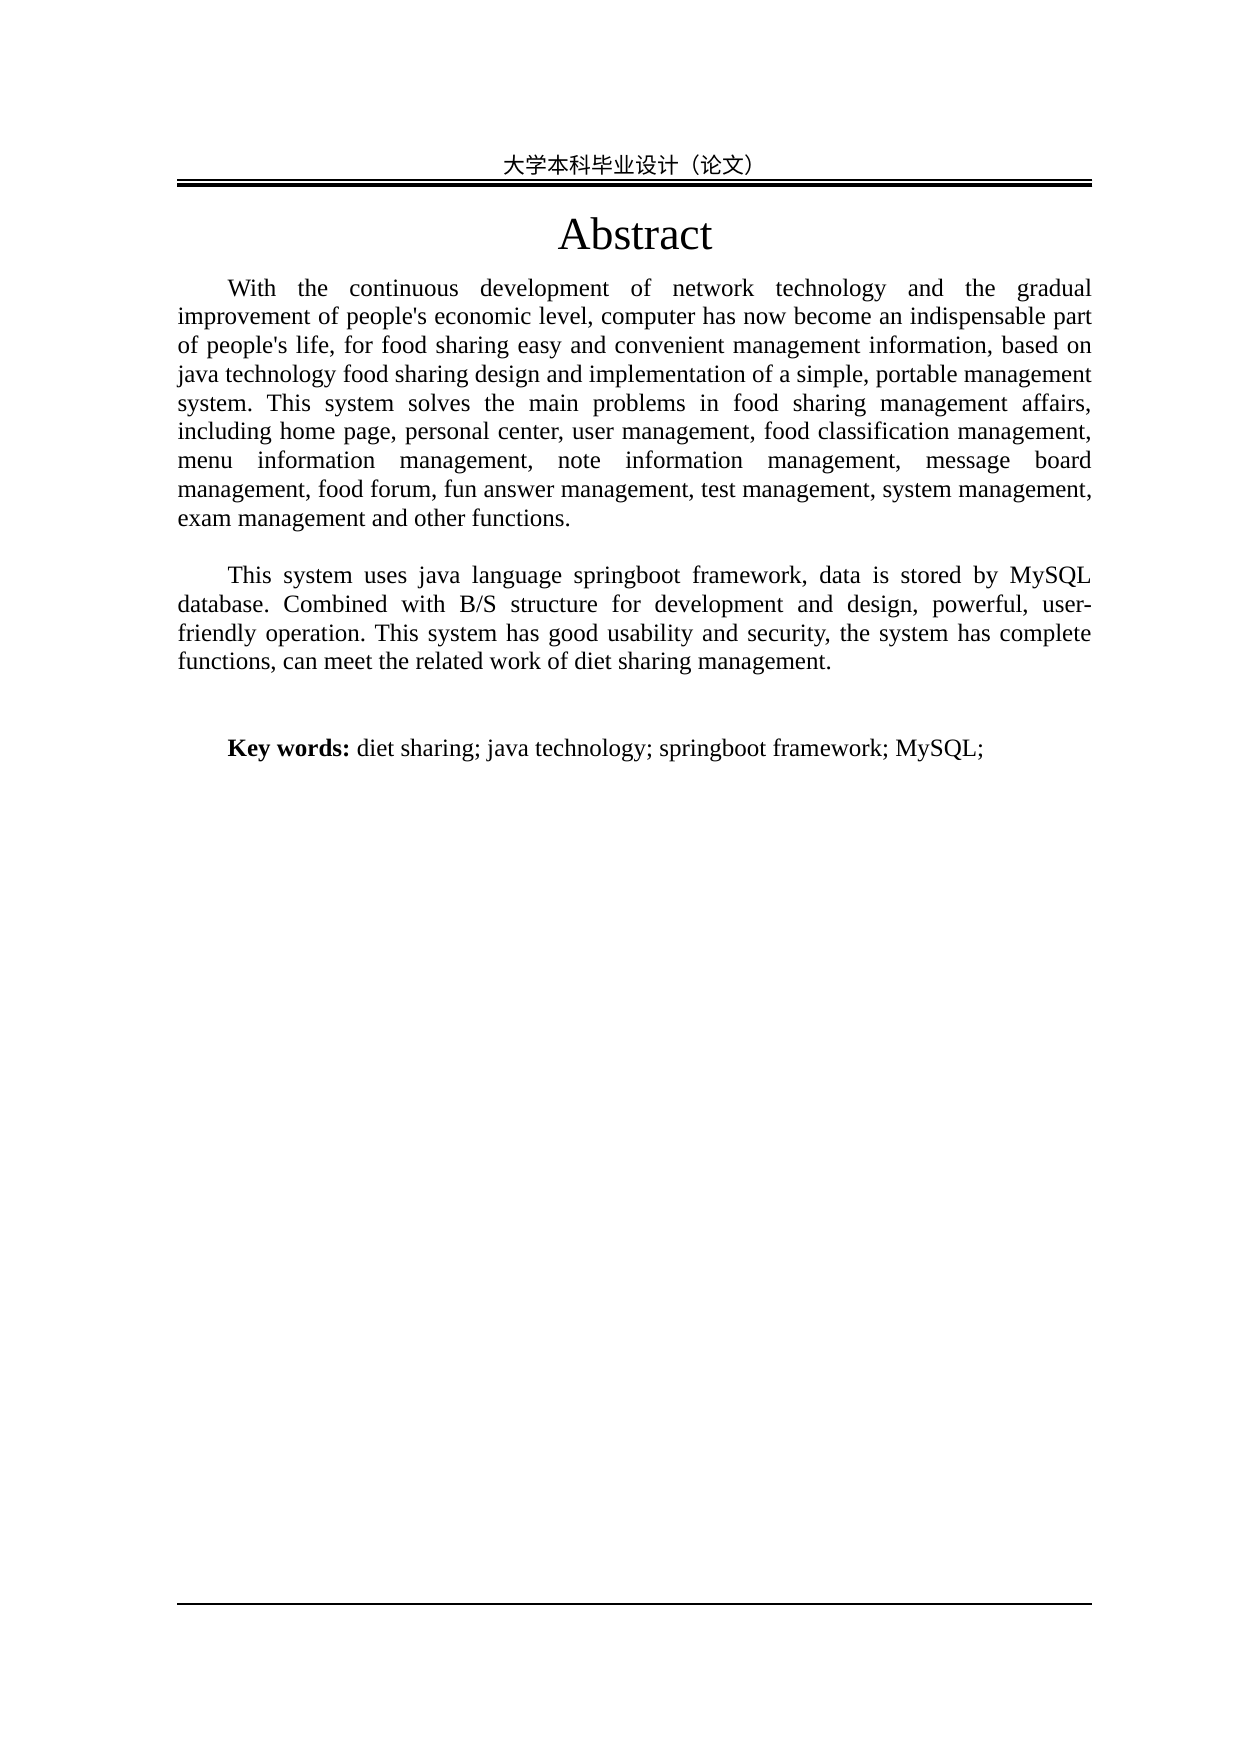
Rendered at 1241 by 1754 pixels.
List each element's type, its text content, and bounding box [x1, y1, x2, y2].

text This system uses java language springboot framework, data is stored by MySQL database. Combined with B/S structure for development and design, powerful, user-friendly operation. This system has good usability and security, the system has complete functions, can meet the related work of diet sharing management. [177, 560, 1092, 675]
text With the continuous development of network technology and the gradual improvement of people's economic level, computer has now become an indispensable part of people's life, for food sharing easy and convenient management information, based on java technology food sharing design and implementation of a simple, portable management system. This system solves the main problems in food sharing management affairs, including home page, personal center, user management, food classification management, menu information management, note information management, message board management, food forum, fun answer management, test management, system management, exam management and other functions. [177, 273, 1092, 531]
text Key words: diet sharing; java technology; springboot framework; MySQL; [177, 733, 1092, 761]
text Abstract [177, 207, 1092, 259]
